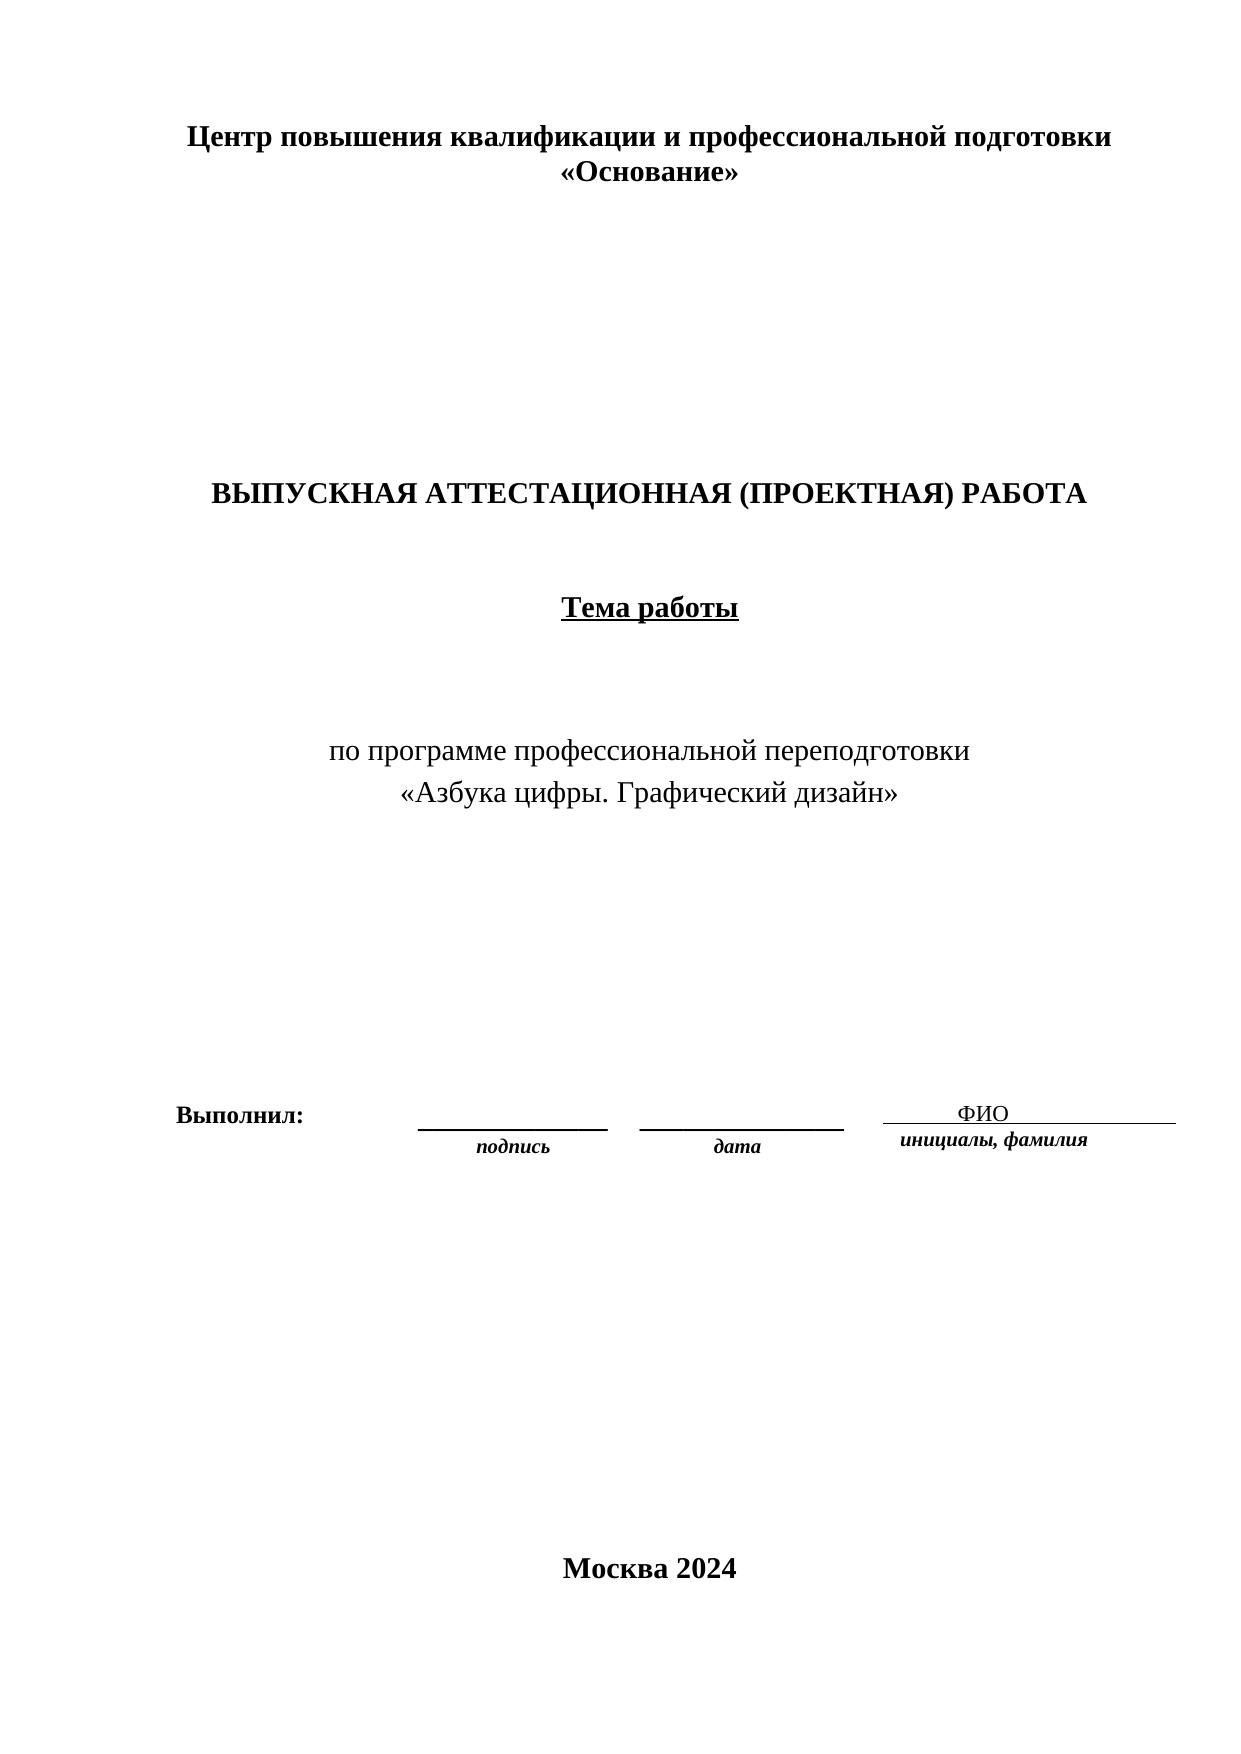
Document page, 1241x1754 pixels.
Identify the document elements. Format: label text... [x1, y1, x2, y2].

text Центр повышения квалификации и профессиональной подготовки «Основание» [177, 118, 1122, 187]
table_header Выполнил: [166, 1090, 406, 1181]
text Тема работы [177, 589, 1122, 624]
table_header _____________ подпись [409, 1090, 628, 1181]
text ВЫПУСКНАЯ АТТЕСТАЦИОННАЯ (ПРОЕКТНАЯ) РАБОТА [177, 475, 1122, 510]
table_header ______________ дата [630, 1090, 855, 1181]
text «Азбука цифры. Графический дизайн» [177, 774, 1122, 809]
table_header ФИО инициалы, фамилия [857, 1090, 1133, 1181]
text по программе профессиональной переподготовки [177, 732, 1122, 767]
text Москва 2024 [177, 1550, 1122, 1585]
